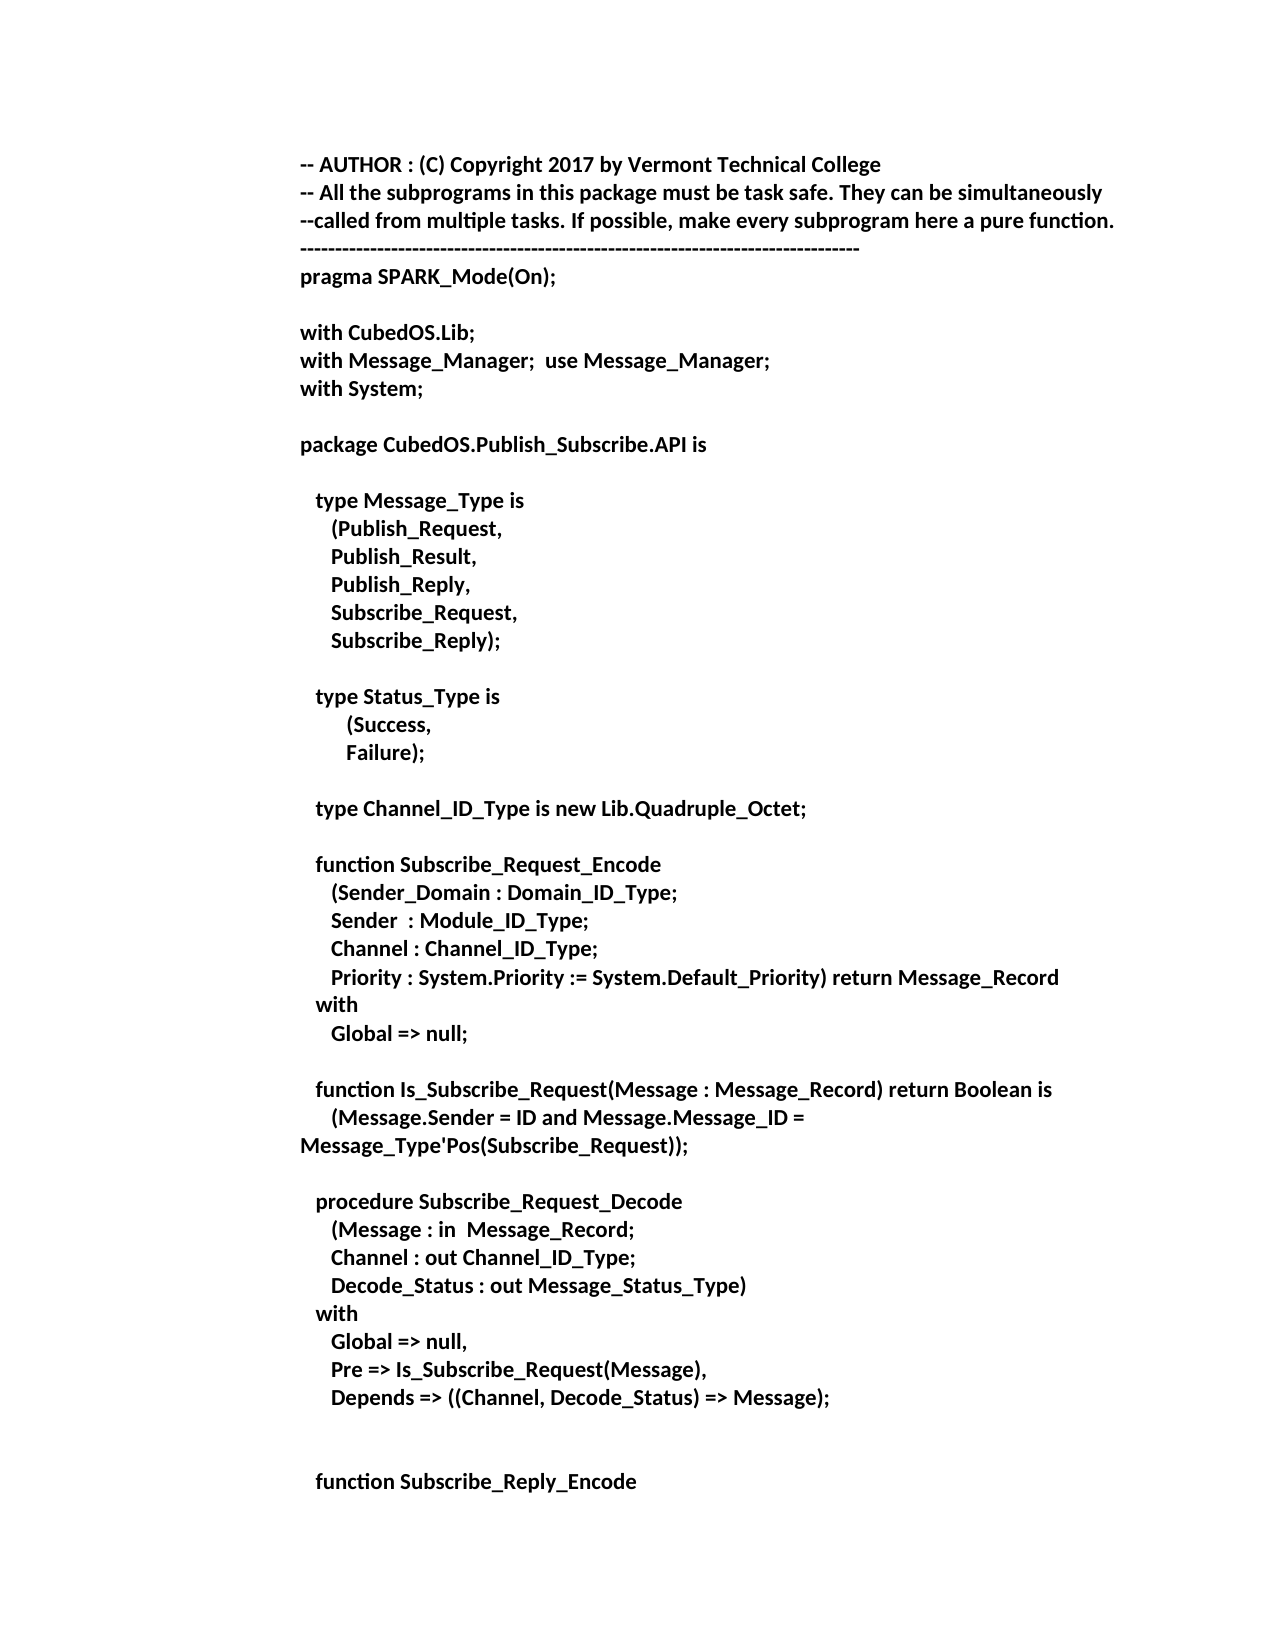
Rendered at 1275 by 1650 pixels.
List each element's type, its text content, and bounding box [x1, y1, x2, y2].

text Priority : System.Priority := System.Default_Priority) return Message_Record [300, 963, 1125, 991]
text with [300, 991, 1125, 1019]
text function Subscribe_Reply_Encode [300, 1467, 1125, 1495]
text Subscribe_Reply); [300, 626, 1125, 654]
text with System; [300, 374, 1125, 402]
text Global => null; [300, 1019, 1125, 1047]
text --called from multiple tasks. If possible, make every subprogram here a pure function. [300, 206, 1125, 234]
text Depends => ((Channel, Decode_Status) => Message); [300, 1383, 1125, 1411]
text procedure Subscribe_Request_Decode [300, 1187, 1125, 1215]
text Decode_Status : out Message_Status_Type) [300, 1271, 1125, 1299]
text Failure); [300, 738, 1125, 766]
text function Subscribe_Request_Encode [300, 851, 1125, 878]
text Sender : Module_ID_Type; [300, 907, 1125, 934]
text Subscribe_Request, [300, 598, 1125, 626]
text with CubedOS.Lib; [300, 318, 1125, 346]
text with Message_Manager; use Message_Manager; [300, 346, 1125, 374]
text (Message : in Message_Record; [300, 1215, 1125, 1243]
text type Status_Type is [300, 682, 1125, 710]
text function Is_Subscribe_Request(Message : Message_Record) return Boolean is [300, 1075, 1125, 1103]
text (Publish_Request, [300, 514, 1125, 542]
text package CubedOS.Publish_Subscribe.API is [300, 430, 1125, 458]
text type Channel_ID_Type is new Lib.Quadruple_Octet; [300, 794, 1125, 822]
text Channel : out Channel_ID_Type; [300, 1243, 1125, 1271]
text Channel : Channel_ID_Type; [300, 934, 1125, 963]
text -- AUTHOR : (C) Copyright 2017 by Vermont Technical College [300, 150, 1125, 178]
text with [300, 1299, 1125, 1327]
text Global => null, [300, 1327, 1125, 1355]
text (Success, [300, 710, 1125, 738]
text (Sender_Domain : Domain_ID_Type; [300, 878, 1125, 907]
text -------------------------------------------------------------------------------- [300, 234, 1125, 262]
text pragma SPARK_Mode(On); [300, 262, 1125, 290]
text type Message_Type is [300, 486, 1125, 514]
text Publish_Reply, [300, 570, 1125, 598]
text Publish_Result, [300, 542, 1125, 570]
text (Message.Sender = ID and Message.Message_ID = Message_Type'Pos(Subscribe_Request)); [300, 1103, 1125, 1159]
text -- All the subprograms in this package must be task safe. They can be simultaneously [300, 178, 1125, 206]
text Pre => Is_Subscribe_Request(Message), [300, 1355, 1125, 1383]
